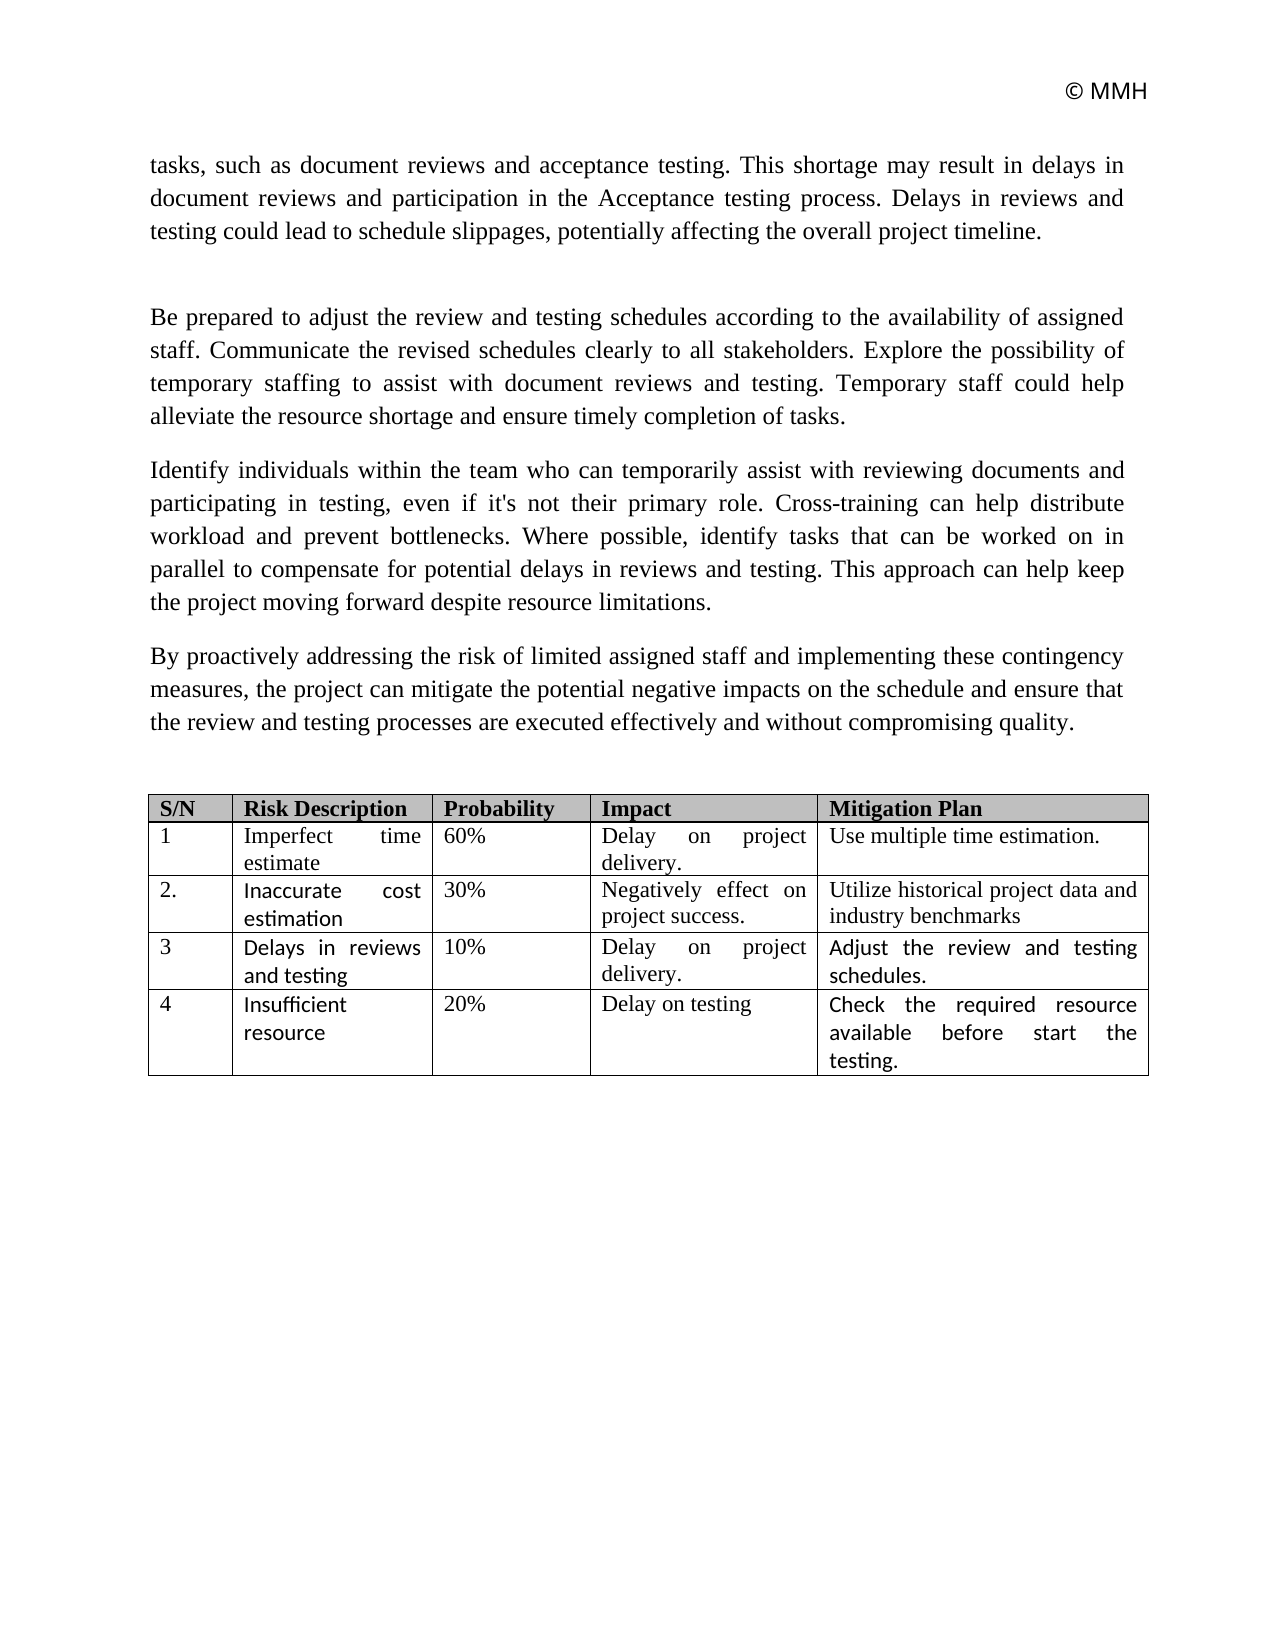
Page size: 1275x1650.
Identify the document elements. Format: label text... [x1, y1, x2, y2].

table_cell 1 [149, 823, 232, 875]
table_cell 60% [433, 823, 590, 875]
text Identify individuals within the team who can temporarily assist with reviewing documents and participating in testing, even if it's not their primary role. Cross-training can help distribute workload and prevent bottlenecks. Where possible, identify tasks that can be worked on in parallel to compensate for potential delays in reviews and testing. This approach can help keep the project moving forward despite resource limitations. [150, 455, 1126, 616]
table_cell 3 [149, 933, 232, 989]
table_header Risk Description [233, 795, 432, 821]
table_cell Adjust the review and testing schedules. [818, 933, 1148, 989]
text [150, 150, 1125, 245]
table_header S/N [149, 795, 232, 821]
table_cell Check the required resource available before start the testing. [818, 990, 1148, 1074]
table_cell Use multiple time estimation. [818, 823, 1148, 875]
text Be prepared to adjust the review and testing schedules according to the availability of assigned staff. Communicate the revised schedules clearly to all stakeholders. Explore the possibility of temporary staffing to assist with document reviews and testing. Temporary staff could help alleviate the resource shortage and ensure timely completion of tasks. [150, 302, 1125, 430]
table_cell Imperfect time estimate [233, 823, 432, 875]
table_cell Insufficient resource [233, 990, 432, 1074]
table_header Probability [433, 795, 590, 821]
table_cell Delay on testing [591, 990, 817, 1074]
table_cell Delays in reviews and testing [233, 933, 432, 989]
table_cell 10% [433, 933, 590, 989]
table_header Mitigation Plan [818, 795, 1148, 821]
text By proactively addressing the risk of limited assigned staff and implementing these contingency measures, the project can mitigate the potential negative impacts on the schedule and ensure that the review and testing processes are executed effectively and without compromising quality. [150, 641, 1125, 736]
table_cell Negatively effect on project success. [591, 876, 817, 932]
table_cell 20% [433, 990, 590, 1074]
table_cell Utilize historical project data and industry benchmarks [818, 876, 1148, 932]
table_cell Delay on project delivery. [591, 823, 817, 875]
table_cell 30% [433, 876, 590, 932]
table_cell Inaccurate cost estimation [233, 876, 432, 932]
table_cell 2. [149, 876, 232, 932]
table_header Impact [591, 795, 817, 821]
table_cell Delay on project delivery. [591, 933, 817, 989]
table_cell 4 [149, 990, 232, 1074]
